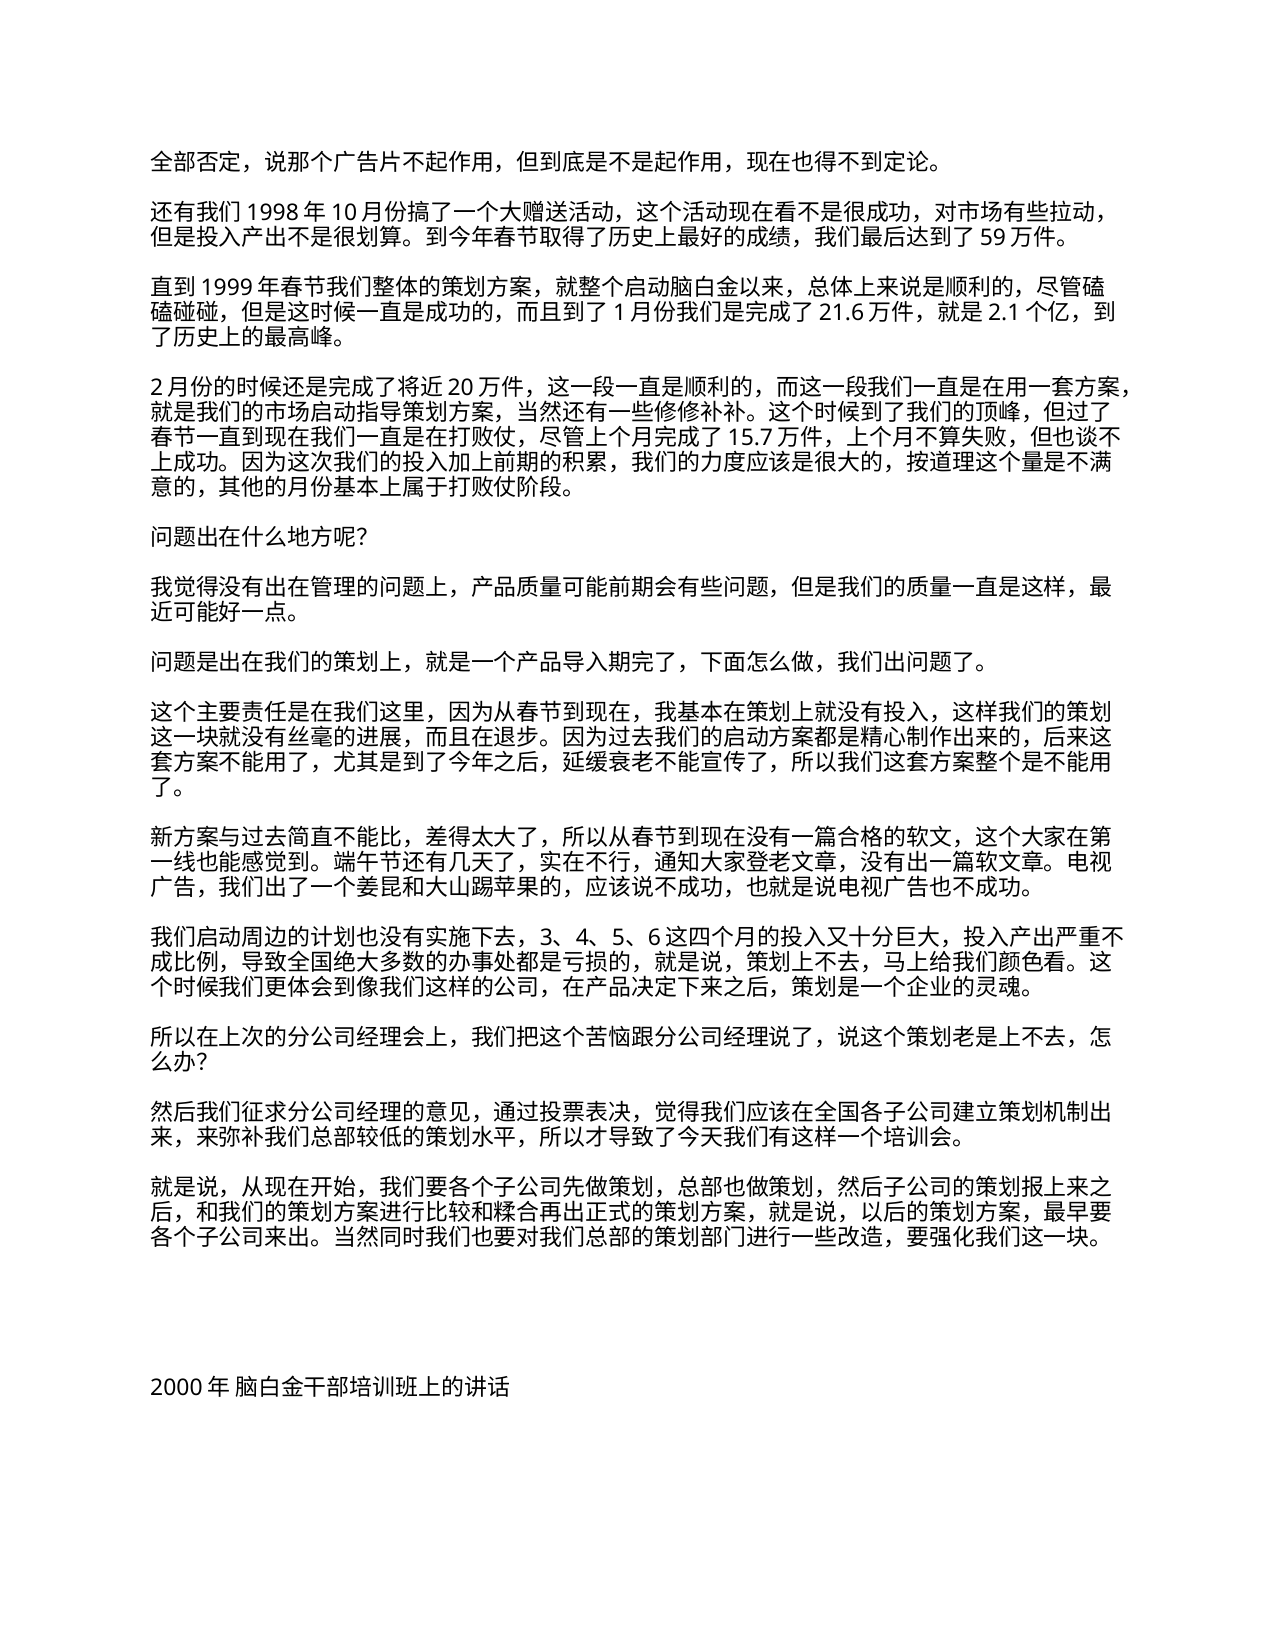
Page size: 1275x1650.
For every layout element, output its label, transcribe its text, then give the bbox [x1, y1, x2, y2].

text 新方案与过去简直不能比，差得太大了，所以从春节到现在没有一篇合格的软文，这个大家在第一线也能感觉到。端午节还有几天了，实在不行，通知大家登老文章，没有出一篇软文章。电视广告，我们出了一个姜昆和大山踢苹果的，应该说不成功，也就是说电视广告也不成功。 [150, 825, 1125, 900]
text 还有我们1998年10月份搞了一个大赠送活动，这个活动现在看不是很成功，对市场有些拉动，但是投入产出不是很划算。到今年春节取得了历史上最好的成绩，我们最后达到了59万件。 [150, 200, 1125, 250]
text 问题出在什么地方呢？ [150, 525, 1125, 550]
text 这个主要责任是在我们这里，因为从春节到现在，我基本在策划上就没有投入，这样我们的策划这一块就没有丝毫的进展，而且在退步。因为过去我们的启动方案都是精心制作出来的，后来这套方案不能用了，尤其是到了今年之后，延缓衰老不能宣传了，所以我们这套方案整个是不能用了。 [150, 700, 1125, 800]
text 我们启动周边的计划也没有实施下去，3、4、5、6这四个月的投入又十分巨大，投入产出严重不成比例，导致全国绝大多数的办事处都是亏损的，就是说，策划上不去，马上给我们颜色看。这个时候我们更体会到像我们这样的公司，在产品决定下来之后，策划是一个企业的灵魂。 [150, 925, 1125, 1000]
text 我觉得没有出在管理的问题上，产品质量可能前期会有些问题，但是我们的质量一直是这样，最近可能好一点。 [150, 575, 1125, 625]
text 所以在上次的分公司经理会上，我们把这个苦恼跟分公司经理说了，说这个策划老是上不去，怎么办？ [150, 1025, 1125, 1075]
text 2月份的时候还是完成了将近20万件，这一段一直是顺利的，而这一段我们一直是在用一套方案，就是我们的市场启动指导策划方案，当然还有一些修修补补。这个时候到了我们的顶峰，但过了春节一直到现在我们一直是在打败仗，尽管上个月完成了15.7万件，上个月不算失败，但也谈不上成功。因为这次我们的投入加上前期的积累，我们的力度应该是很大的，按道理这个量是不满意的，其他的月份基本上属于打败仗阶段。 [150, 375, 1125, 500]
text 2000年 脑白金干部培训班上的讲话 [150, 1375, 1125, 1400]
text 就是说，从现在开始，我们要各个子公司先做策划，总部也做策划，然后子公司的策划报上来之后，和我们的策划方案进行比较和糅合再出正式的策划方案，就是说，以后的策划方案，最早要各个子公司来出。当然同时我们也要对我们总部的策划部门进行一些改造，要强化我们这一块。 [150, 1175, 1125, 1250]
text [150, 150, 1125, 175]
text 问题是出在我们的策划上，就是一个产品导入期完了，下面怎么做，我们出问题了。 [150, 650, 1125, 675]
text 直到1999年春节我们整体的策划方案，就整个启动脑白金以来，总体上来说是顺利的，尽管磕磕碰碰，但是这时候一直是成功的，而且到了1月份我们是完成了21.6万件，就是2.1个亿，到了历史上的最高峰。 [150, 275, 1125, 350]
text 然后我们征求分公司经理的意见，通过投票表决，觉得我们应该在全国各子公司建立策划机制出来，来弥补我们总部较低的策划水平，所以才导致了今天我们有这样一个培训会。 [150, 1100, 1125, 1150]
